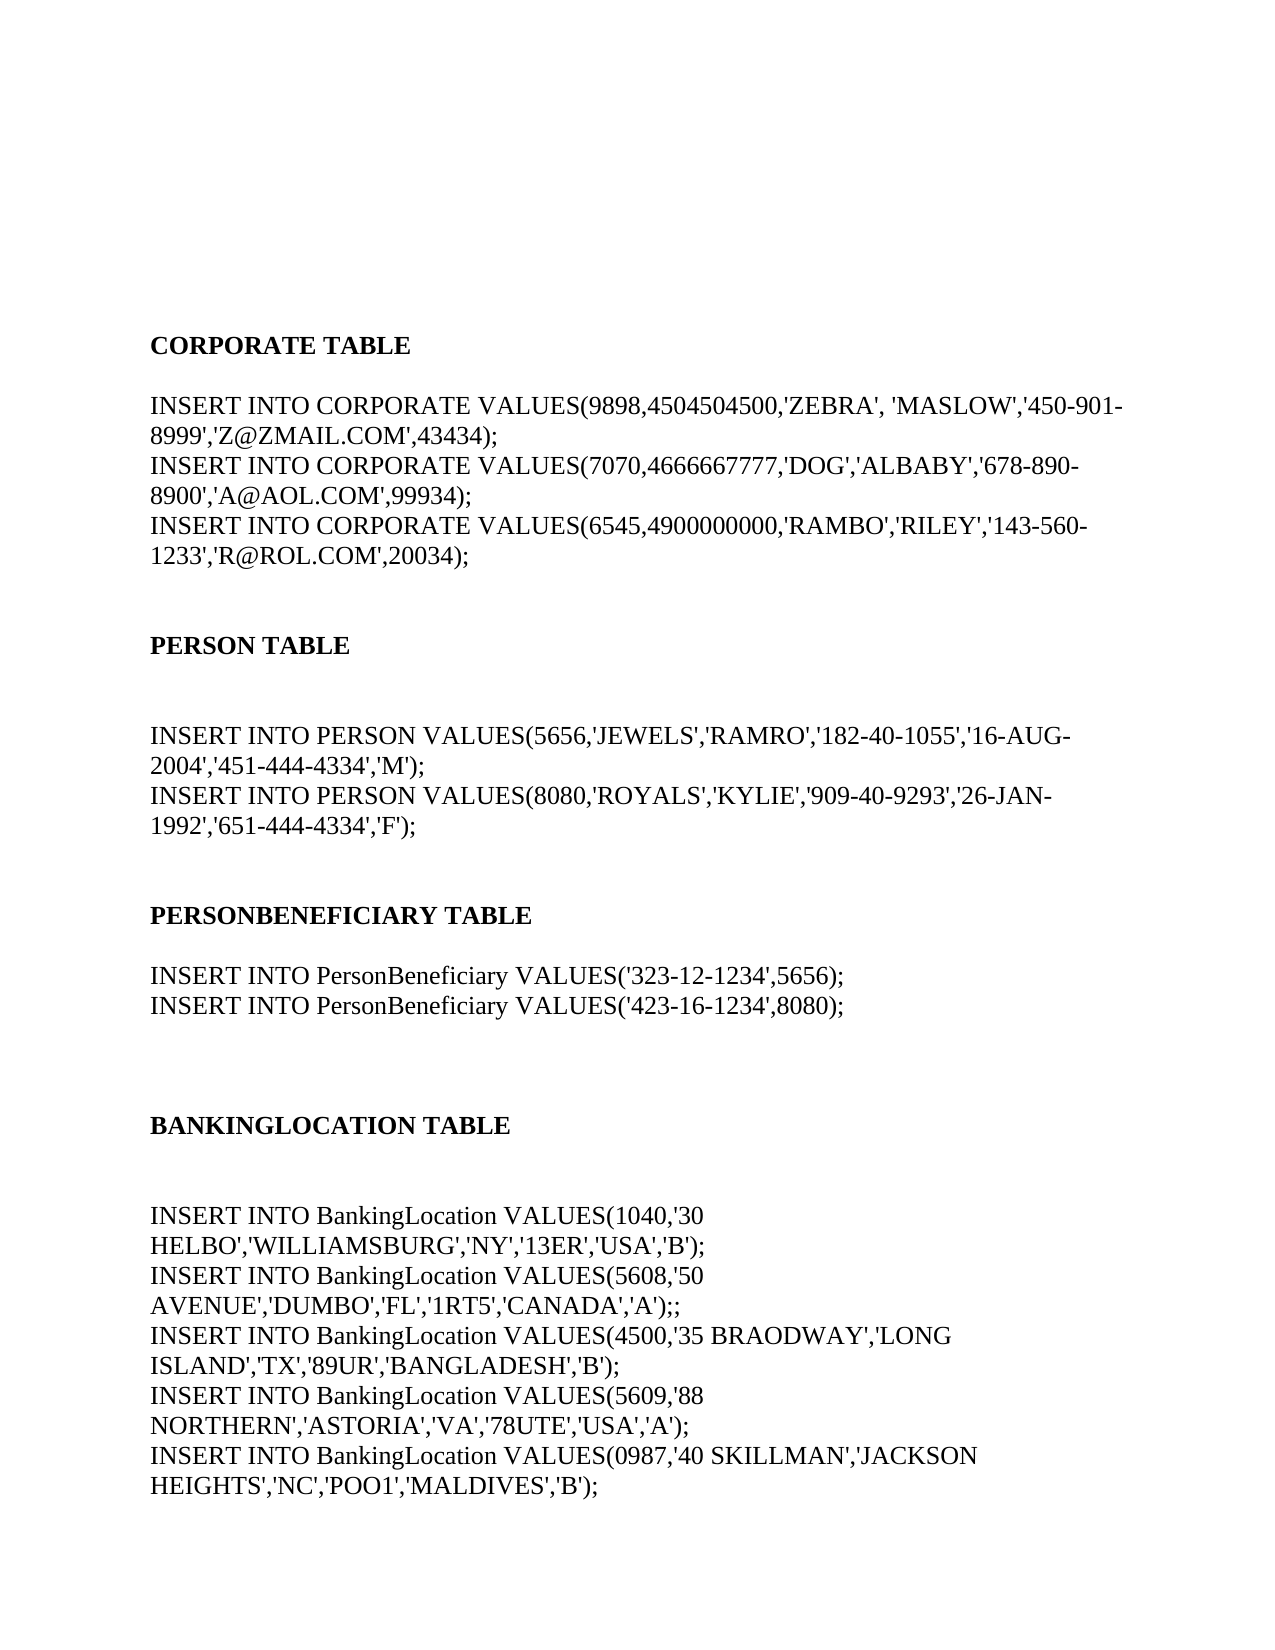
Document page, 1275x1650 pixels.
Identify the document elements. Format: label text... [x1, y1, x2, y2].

text INSERT INTO PERSON VALUES(5656,'JEWELS','RAMRO','182-40-1055','16-AUG-2004','451-444-4334','M'); [150, 720, 1125, 780]
text INSERT INTO BankingLocation VALUES(4500,'35 BRAODWAY','LONG ISLAND','TX','89UR','BANGLADESH','B'); [150, 1320, 1125, 1380]
text CORPORATE TABLE [150, 330, 1125, 360]
text INSERT INTO PersonBeneficiary VALUES('423-16-1234',8080); [150, 990, 1125, 1020]
text INSERT INTO PERSON VALUES(8080,'ROYALS','KYLIE','909-40-9293','26-JAN-1992','651-444-4334','F'); [150, 780, 1125, 840]
text INSERT INTO BankingLocation VALUES(1040,'30 HELBO','WILLIAMSBURG','NY','13ER','USA','B'); [150, 1200, 1125, 1260]
text INSERT INTO CORPORATE VALUES(9898,4504504500,'ZEBRA', 'MASLOW','450-901-8999','Z@ZMAIL.COM',43434); [150, 390, 1125, 450]
text PERSON TABLE [150, 630, 1125, 660]
text INSERT INTO BankingLocation VALUES(0987,'40 SKILLMAN','JACKSON HEIGHTS','NC','POO1','MALDIVES','B'); [150, 1440, 1125, 1500]
text INSERT INTO PersonBeneficiary VALUES('323-12-1234',5656); [150, 960, 1125, 990]
text PERSONBENEFICIARY TABLE [150, 900, 1125, 930]
text BANKINGLOCATION TABLE [150, 1110, 1125, 1140]
text INSERT INTO CORPORATE VALUES(6545,4900000000,'RAMBO','RILEY','143-560-1233','R@ROL.COM',20034); [150, 510, 1125, 570]
text INSERT INTO BankingLocation VALUES(5608,'50 AVENUE','DUMBO','FL','1RT5','CANADA','A');; [150, 1260, 1125, 1320]
text INSERT INTO BankingLocation VALUES(5609,'88 NORTHERN','ASTORIA','VA','78UTE','USA','A'); [150, 1380, 1125, 1440]
text INSERT INTO CORPORATE VALUES(7070,4666667777,'DOG','ALBABY','678-890-8900','A@AOL.COM',99934); [150, 450, 1125, 510]
